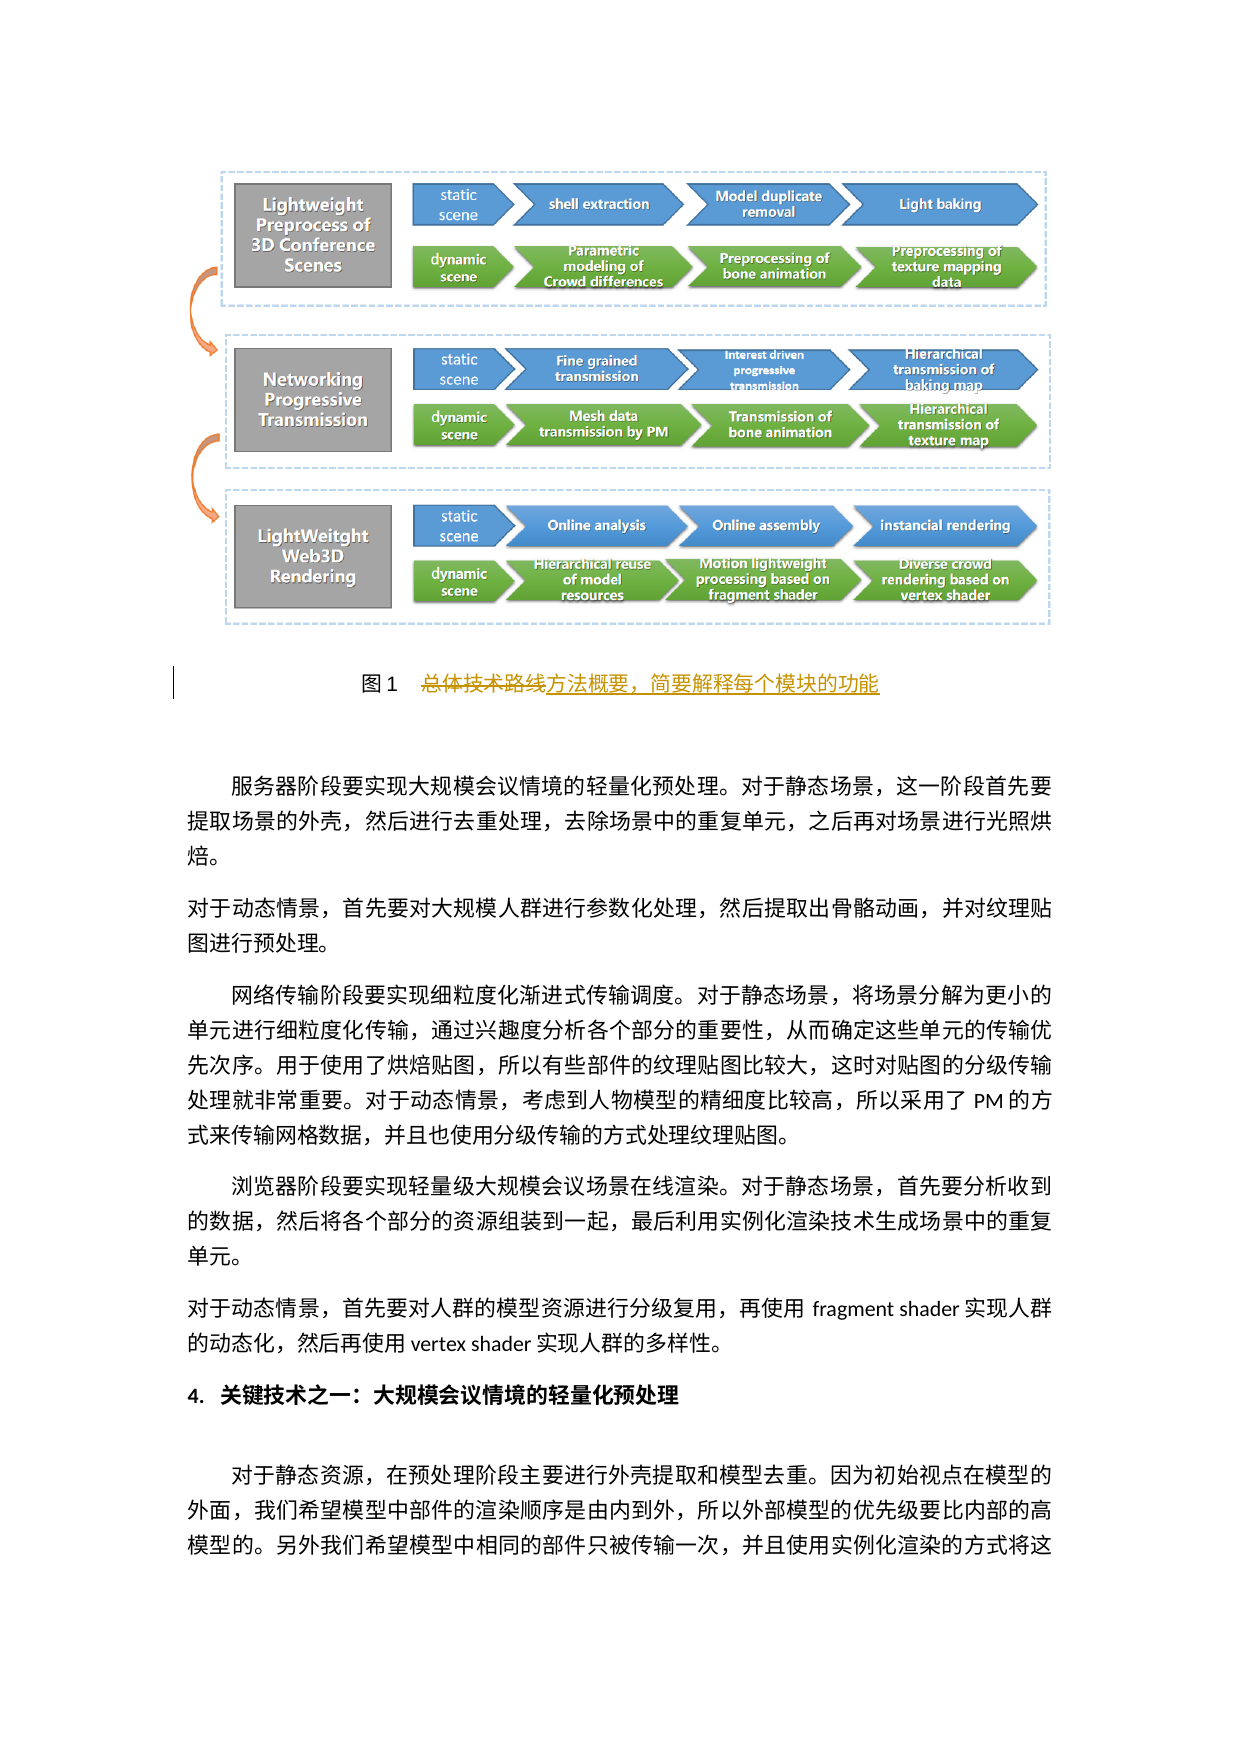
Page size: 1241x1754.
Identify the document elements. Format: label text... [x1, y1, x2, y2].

picture [188, 162, 1053, 628]
text 浏览器阶段要实现轻量级大规模会议场景在线渲染。对于静态场景，首先要分析收到的数据，然后将各个部分的资源组装到一起，最后利用实例化渲染技术生成场景中的重复单元。 [187, 1169, 1053, 1271]
text 图 1 [187, 666, 1053, 699]
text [187, 1458, 1053, 1561]
text 对于动态情景，首先要对人群的模型资源进行分级复用，再使用fragment shader实现人群的动态化，然后再使用vertex shader实现人群的多样性。 [187, 1291, 1053, 1358]
list 关键技术之一：大规模会议情境的轻量化预处理 [187, 1377, 1053, 1410]
text 网络传输阶段要实现细粒度化渐进式传输调度。对于静态场景，将场景分解为更小的单元进行细粒度化传输，通过兴趣度分析各个部分的重要性，从而确定这些单元的传输优先次序。用于使用了烘焙贴图，所以有些部件的纹理贴图比较大，这时对贴图的分级传输处理就非常重要。对于动态情景，考虑到人物模型的精细度比较高，所以采用了PM的方式来传输网格数据，并且也使用分级传输的方式处理纹理贴图。 [187, 977, 1053, 1150]
text 对于动态情景，首先要对大规模人群进行参数化处理，然后提取出骨骼动画，并对纹理贴图进行预处理。 [187, 891, 1053, 958]
text 服务器阶段要实现大规模会议情境的轻量化预处理。对于静态场景，这一阶段首先要提取场景的外壳，然后进行去重处理，去除场景中的重复单元，之后再对场景进行光照烘焙。 [187, 769, 1053, 871]
